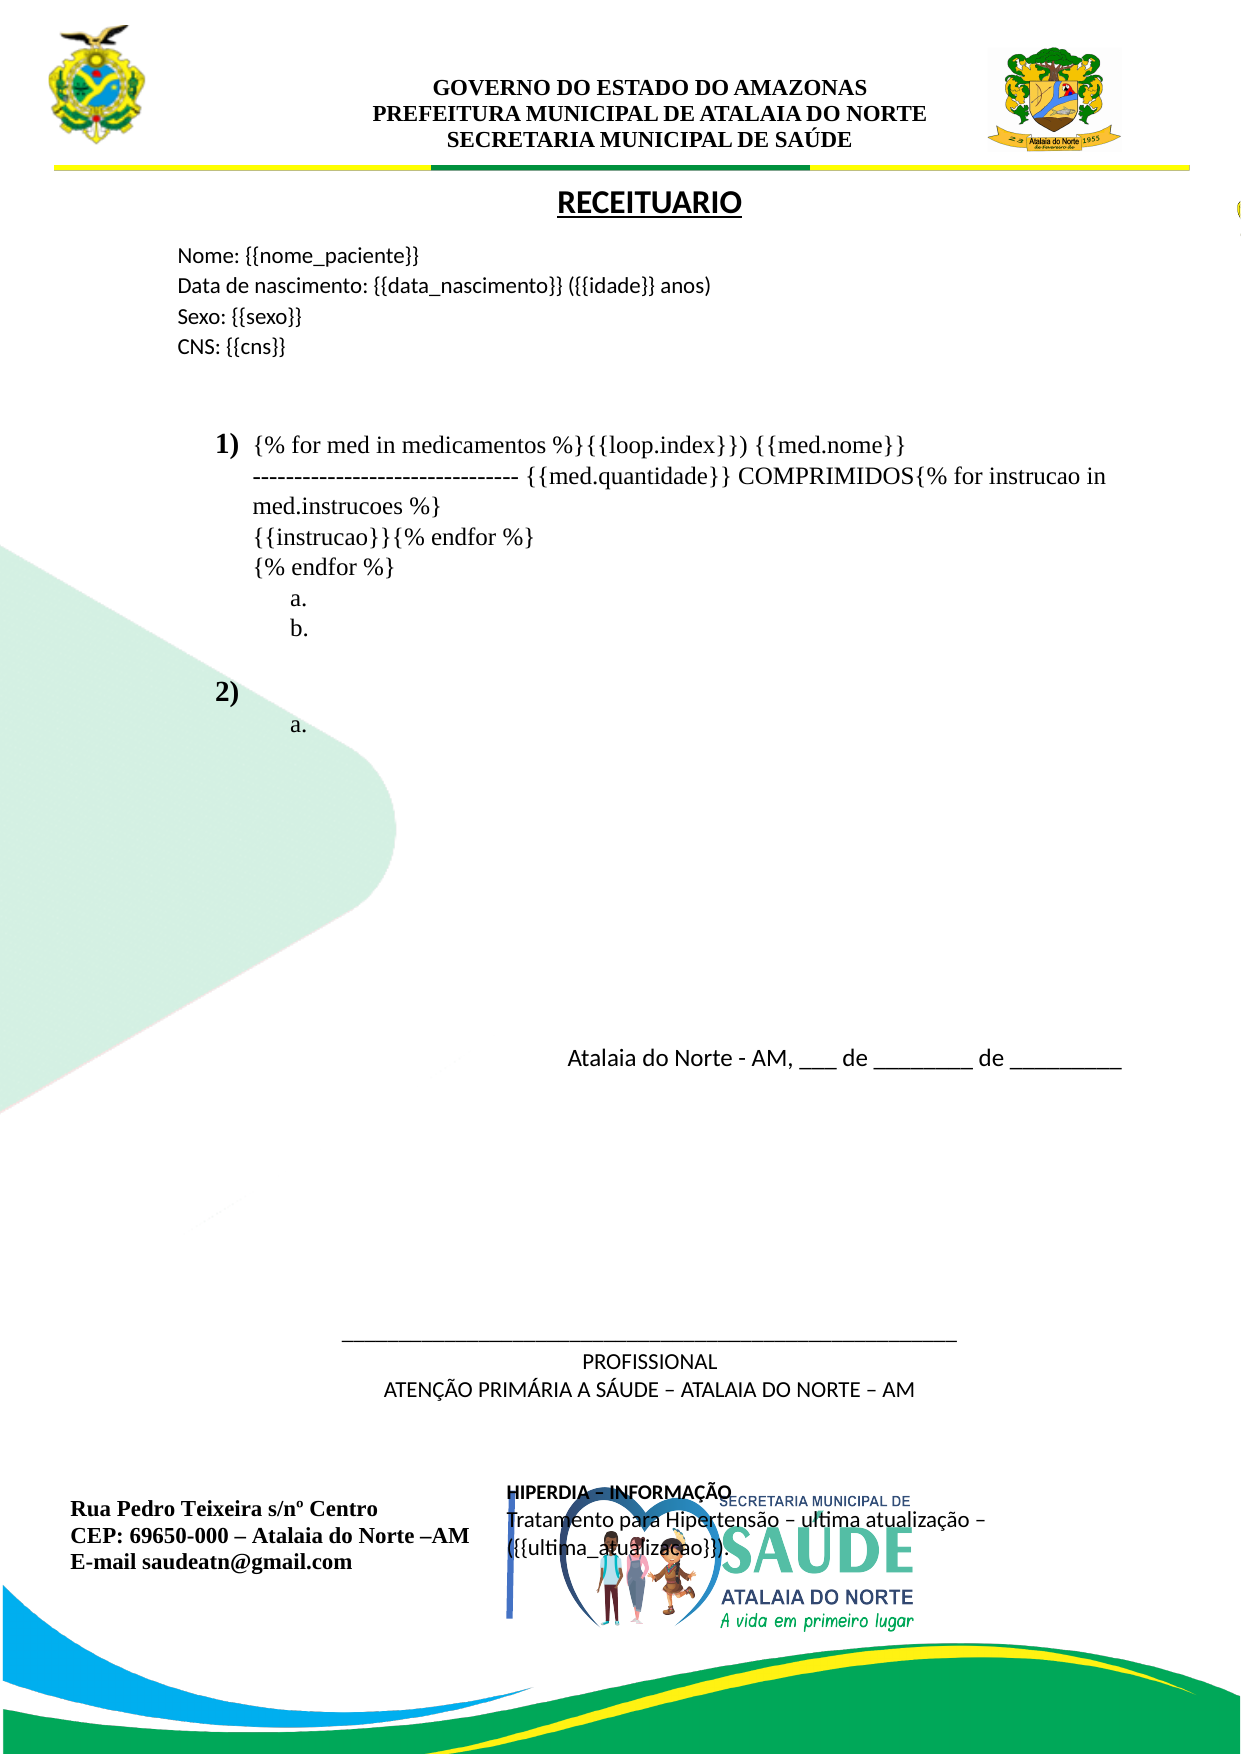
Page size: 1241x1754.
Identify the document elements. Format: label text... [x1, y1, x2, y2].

picture [1237, 155, 1241, 268]
text PROFISSIONAL [177, 1347, 1122, 1375]
picture [48, 25, 1207, 196]
text Tratamento para Hipertensão – ultima atualização – ({{ultima_atualizacao}}). [177, 1505, 1122, 1561]
picture [4, 1561, 1240, 1754]
text RECEITUARIO [177, 181, 1122, 222]
text Nome: {{nome_paciente}} Data de nascimento: {{data_nascimento}} ({{idade}} anos) Sexo: {{sexo}} CNS: {{cns}} [177, 241, 1122, 360]
text ATENÇÃO PRIMÁRIA A SÁUDE – ATALAIA DO NORTE – AM [177, 1375, 1122, 1403]
list {% for med in medicamentos %}{{loop.index}}) {{med.nome}} -------------------------------- {{med.quantidade}} COMPRIMIDOS{% for instrucao in med.instrucoes %} {{instrucao}}{% endfor %} {% endfor %} [215, 426, 1122, 581]
text ______________________________________________________ [177, 1317, 1122, 1345]
text HIPERDIA – INFORMAÇÃO [177, 1479, 1122, 1505]
text Atalaia do Norte - AM, ___ de ________ de _________ [177, 1042, 1122, 1073]
